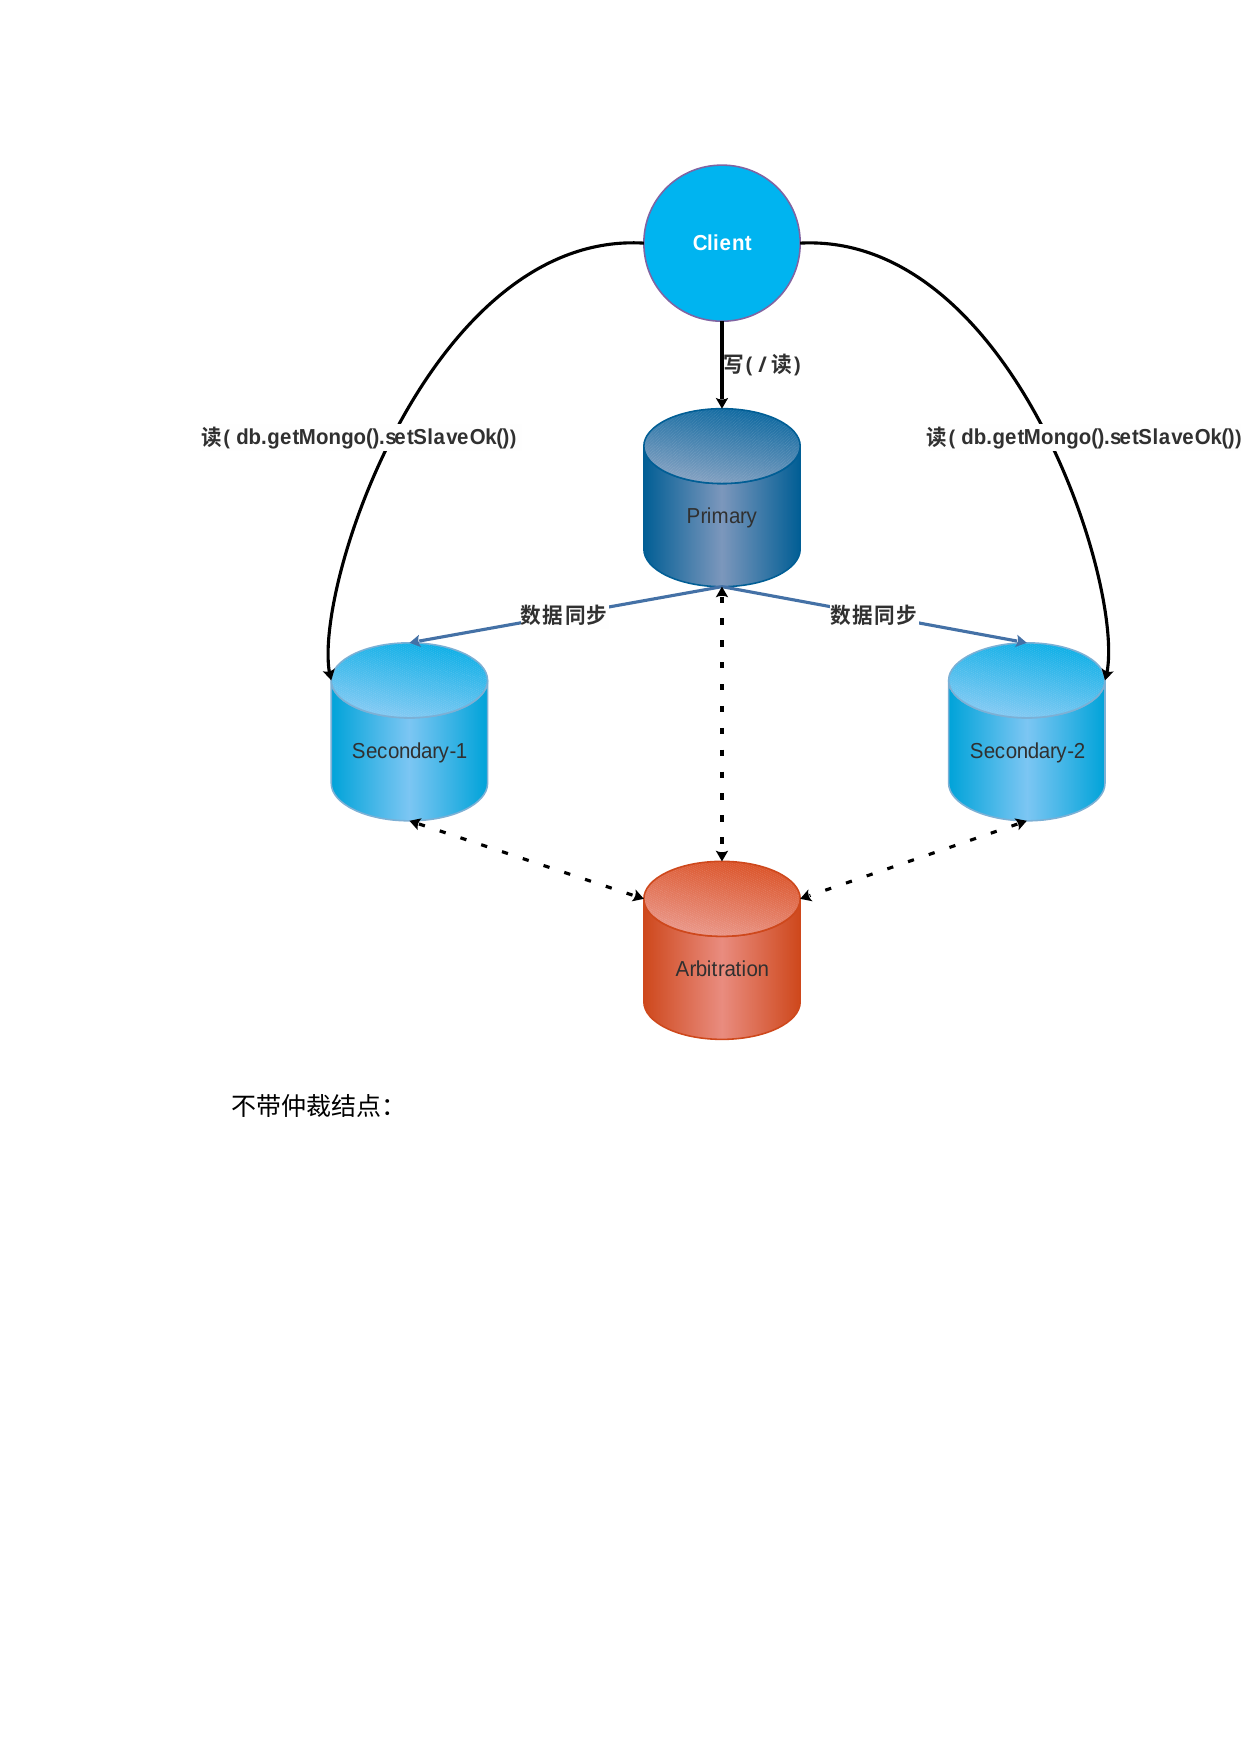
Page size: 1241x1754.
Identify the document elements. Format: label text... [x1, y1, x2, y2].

text 不带仲裁结点： [187, 1072, 1053, 1137]
